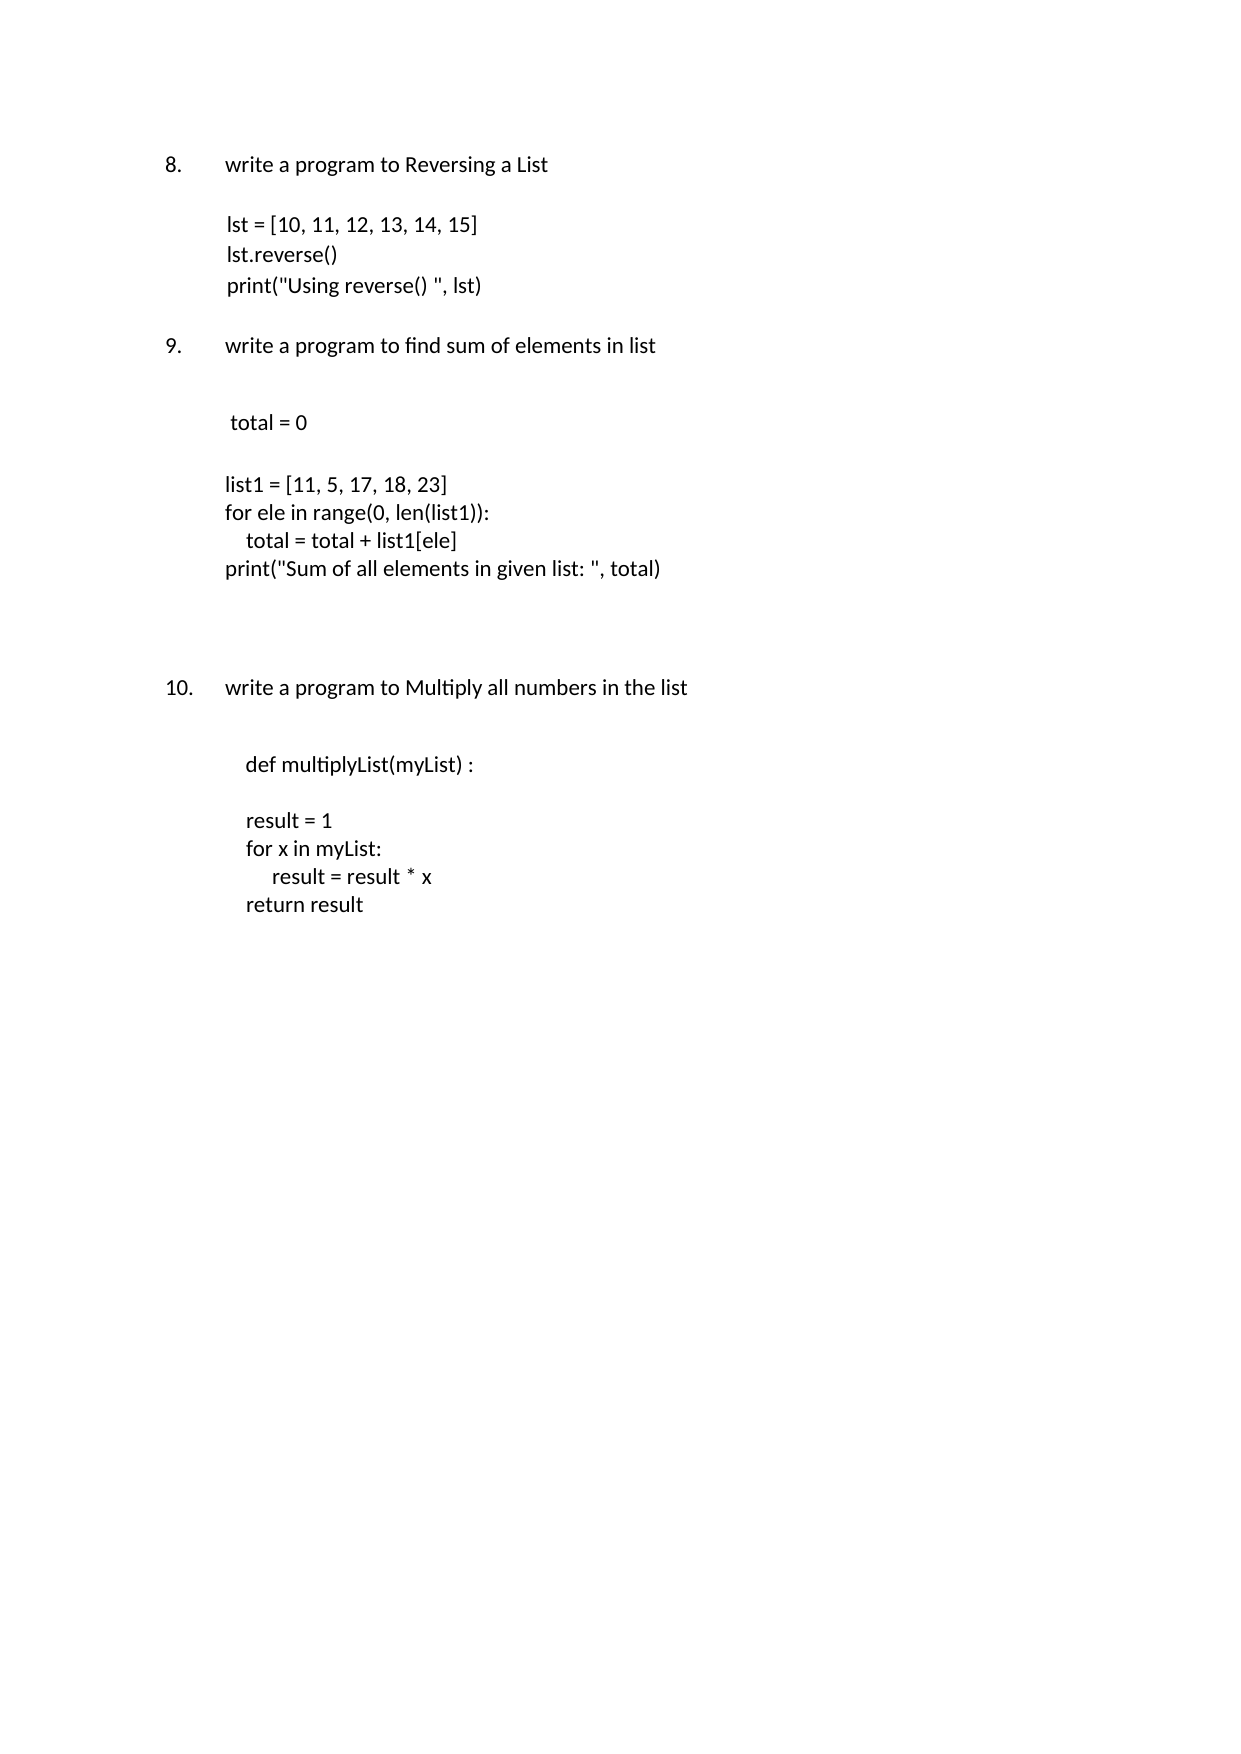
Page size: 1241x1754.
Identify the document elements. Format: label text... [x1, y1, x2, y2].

text def multiplyList(myList) : [225, 750, 1090, 778]
text list1 = [11, 5, 17, 18, 23] [225, 470, 1090, 498]
list lst = [10, 11, 12, 13, 14, 15] [165, 210, 1090, 238]
text result = 1 [225, 806, 1090, 834]
list lst.reverse() [165, 241, 1090, 269]
text for x in myList: [225, 834, 1090, 862]
text result = result * x [225, 862, 1090, 890]
list print("Using reverse() ", lst) [165, 271, 1090, 299]
list write a program to Reversing a List [165, 150, 1090, 178]
text for ele in range(0, len(list1)): [225, 498, 1090, 526]
text return result [225, 890, 1090, 918]
list write a program to find sum of elements in list [165, 331, 1090, 359]
list write a program to Multiply all numbers in the list [165, 673, 1090, 701]
text total = 0 [225, 408, 1090, 436]
text total = total + list1[ele] [225, 526, 1090, 554]
text print("Sum of all elements in given list: ", total) [225, 554, 1090, 582]
